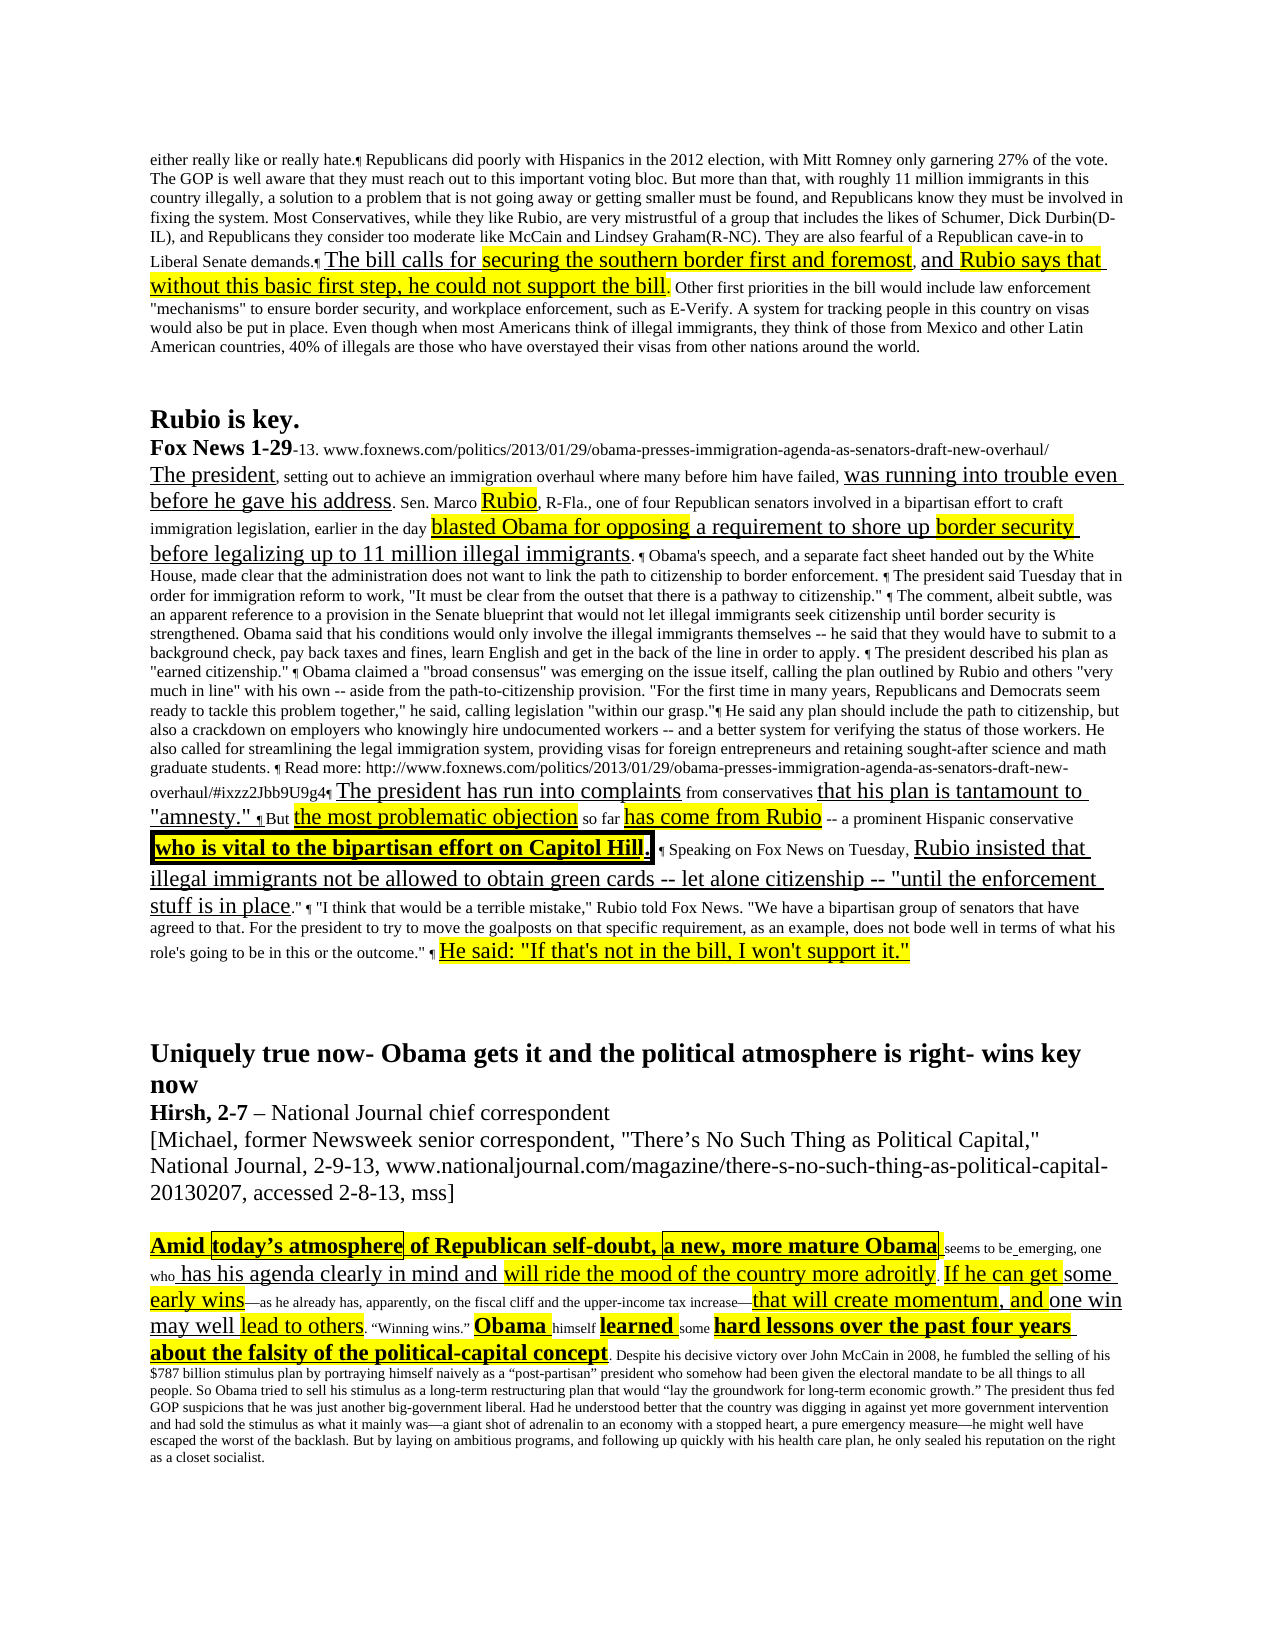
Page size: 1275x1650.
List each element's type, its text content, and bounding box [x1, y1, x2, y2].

text [Michael, former Newsweek senior correspondent, "There’s No Such Thing as Political Capital," National Journal, 2-9-13, www.nationaljournal.com/magazine/there-s-no-such-thing-as-political-capital-20130207, accessed 2-8-13, mss] [150, 1126, 1125, 1205]
text Amid today’s atmosphere of Republican self-doubt, a new, more mature Obama seems to be emerging, one who has his agenda clearly in mind and will ride the mood of the country more adroitly. If he can get some early wins—as he already has, apparently, on the fiscal cliff and the upper-income tax increase—that will create momentum, and one win may well lead to others. “Winning wins.” Obama himself learned some hard lessons over the past four years about the falsity of the political-capital concept. Despite his decisive victory over John McCain in 2008, he fumbled the selling of his $787 billion stimulus plan by portraying himself naively as a “post-partisan” president who somehow had been given the electoral mandate to be all things to all people. So Obama tried to sell his stimulus as a long-term restructuring plan that would “lay the groundwork for long-term economic growth.” The president thus fed GOP suspicions that he was just another big-government liberal. Had he understood better that the country was digging in against yet more government intervention and had sold the stimulus as what it mainly was—a giant shot of adrenalin to an economy with a stopped heart, a pure emergency measure—he might well have escaped the worst of the backlash. But by laying on ambitious programs, and following up quickly with his health care plan, he only sealed his reputation on the right as a closet socialist. [150, 1231, 1125, 1466]
subtitle Rubio is key. [150, 403, 1125, 434]
text Fox News 1-29-13. www.foxnews.com/politics/2013/01/29/obama-presses-immigration-agenda-as-senators-draft-new-overhaul/ [150, 434, 1125, 461]
text The president, setting out to achieve an immigration overhaul where many before him have failed, was running into trouble even before he gave his address. Sen. Marco Rubio, R-Fla., one of four Republican senators involved in a bipartisan effort to craft immigration legislation, earlier in the day blasted Obama for opposing a requirement to shore up border security before legalizing up to 11 million illegal immigrants. ¶ Obama's speech, and a separate fact sheet handed out by the White House, made clear that the administration does not want to link the path to citizenship to border enforcement. ¶ The president said Tuesday that in order for immigration reform to work, "It must be clear from the outset that there is a pathway to citizenship." ¶ The comment, albeit subtle, was an apparent reference to a provision in the Senate blueprint that would not let illegal immigrants seek citizenship until border security is strengthened. Obama said that his conditions would only involve the illegal immigrants themselves -- he said that they would have to submit to a background check, pay back taxes and fines, learn English and get in the back of the line in order to apply. ¶ The president described his plan as "earned citizenship." ¶ Obama claimed a "broad consensus" was emerging on the issue itself, calling the plan outlined by Rubio and others "very much in line" with his own -- aside from the path-to-citizenship provision. "For the first time in many years, Republicans and Democrats seem ready to tackle this problem together," he said, calling legislation "within our grasp."¶ He said any plan should include the path to citizenship, but also a crackdown on employers who knowingly hire undocumented workers -- and a better system for verifying the status of those workers. He also called for streamlining the legal immigration system, providing visas for foreign entrepreneurs and retaining sought-after science and math graduate students. ¶ Read more: http://www.foxnews.com/politics/2013/01/29/obama-presses-immigration-agenda-as-senators-draft-new-overhaul/#ixzz2Jbb9U9g4¶ The president has run into complaints from conservatives that his plan is tantamount to "amnesty." ¶ But the most problematic objection so far has come from Rubio -- a prominent Hispanic conservative who is vital to the bipartisan effort on Capitol Hill. ¶ Speaking on Fox News on Tuesday, Rubio insisted that illegal immigrants not be allowed to obtain green cards -- let alone citizenship -- "until the enforcement stuff is in place." ¶ "I think that would be a terrible mistake," Rubio told Fox News. "We have a bipartisan group of senators that have agreed to that. For the president to try to move the goalposts on that specific requirement, as an example, does not bode well in terms of what his role's going to be in this or the outcome." ¶ He said: "If that's not in the bill, I won't support it." [150, 461, 1125, 964]
subtitle Uniquely true now- Obama gets it and the political atmosphere is right- wins key now [150, 1037, 1125, 1099]
text Hirsh, 2-7 – National Journal chief correspondent [150, 1099, 1125, 1126]
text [150, 150, 1125, 356]
